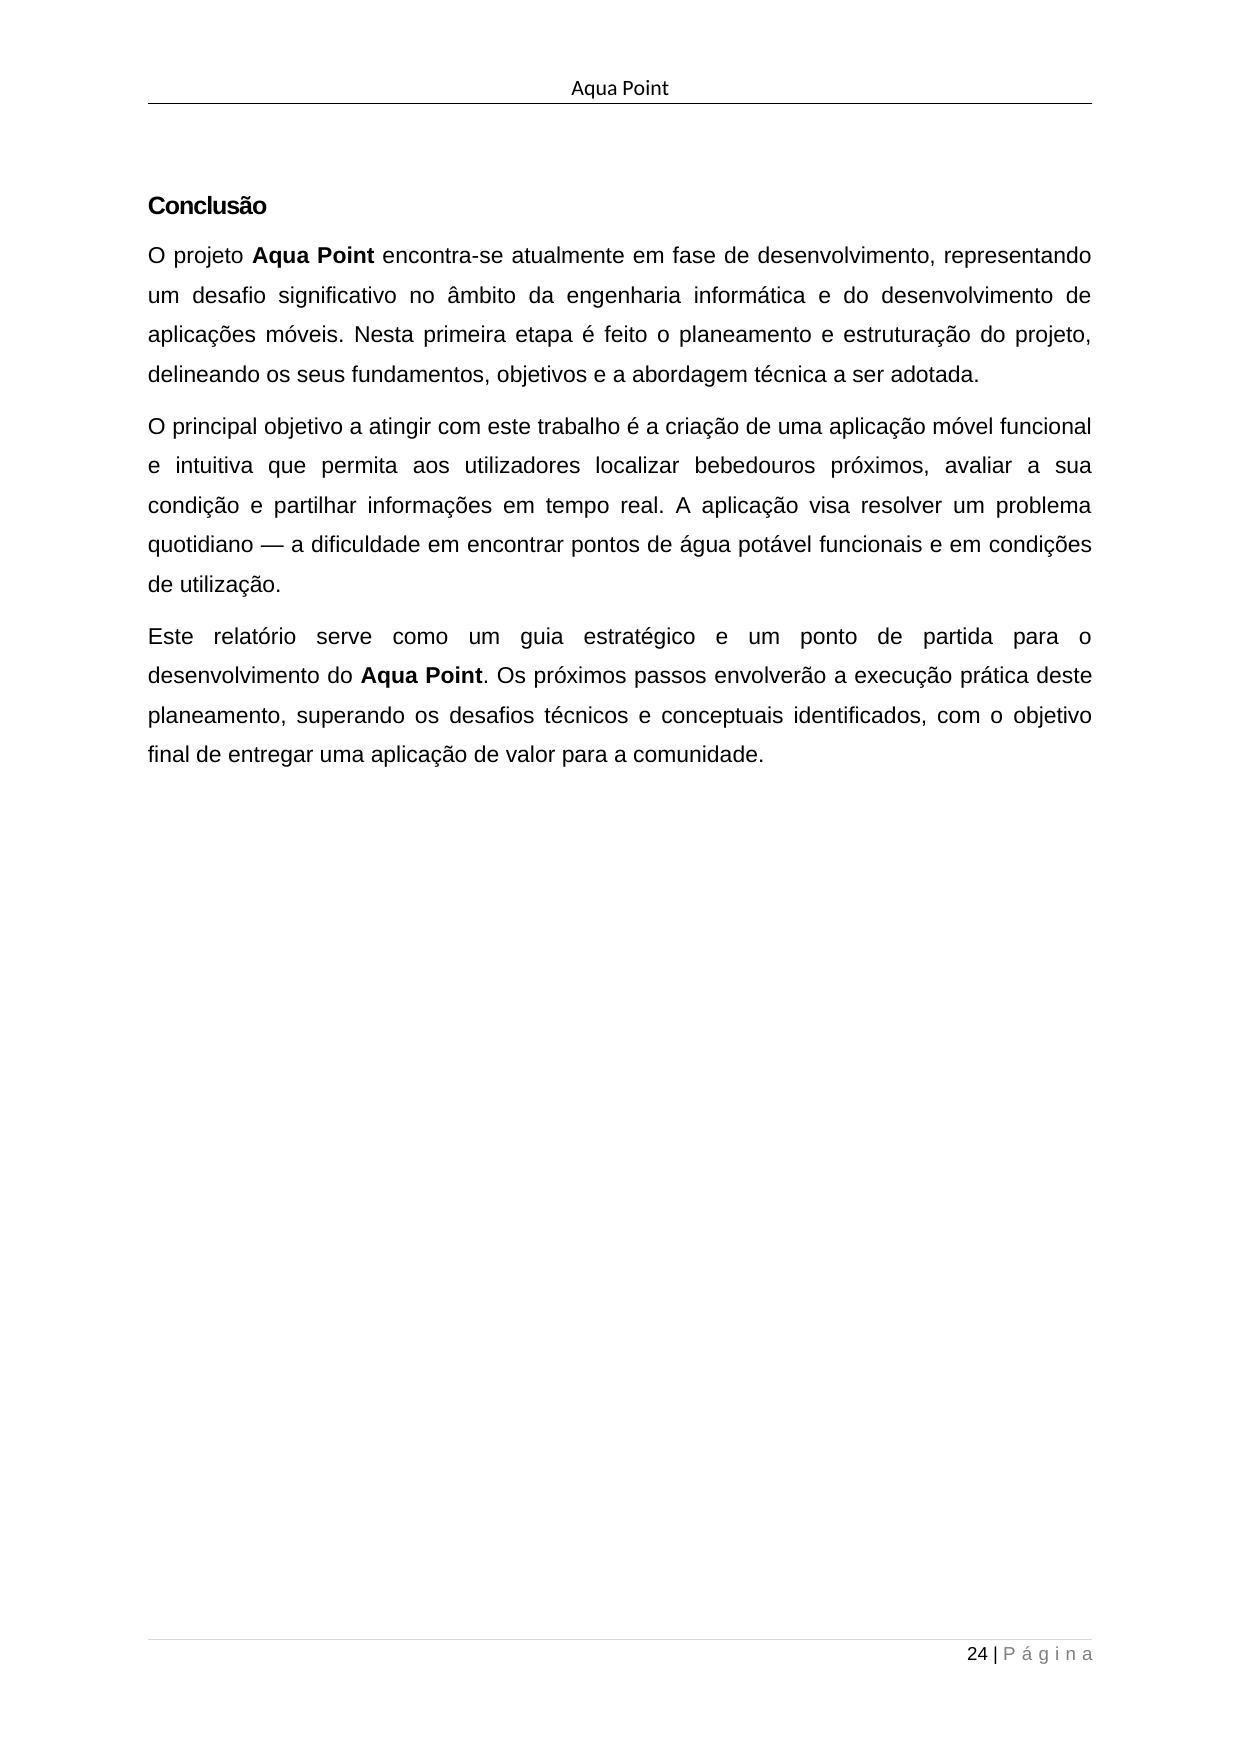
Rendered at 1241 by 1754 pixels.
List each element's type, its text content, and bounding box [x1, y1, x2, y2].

text O principal objetivo a atingir com este trabalho é a criação de uma aplicação móvel funcional e intuitiva que permita aos utilizadores localizar bebedouros próximos, avaliar a sua condição e partilhar informações em tempo real. A aplicação visa resolver um problema quotidiano — a dificuldade em encontrar pontos de água potável funcionais e em condições de utilização. [148, 413, 1092, 597]
text O projeto Aqua Point encontra-se atualmente em fase de desenvolvimento, representando um desafio significativo no âmbito da engenharia informática e do desenvolvimento de aplicações móveis. Nesta primeira etapa é feito o planeamento e estruturação do projeto, delineando os seus fundamentos, objetivos e a abordagem técnica a ser adotada. [148, 242, 1092, 387]
text Este relatório serve como um guia estratégico e um ponto de partida para o desenvolvimento do Aqua Point. Os próximos passos envolverão a execução prática deste planeamento, superando os desafios técnicos e conceptuais identificados, com o objetivo final de entregar uma aplicação de valor para a comunidade. [148, 623, 1092, 767]
title Conclusão [148, 191, 1092, 219]
